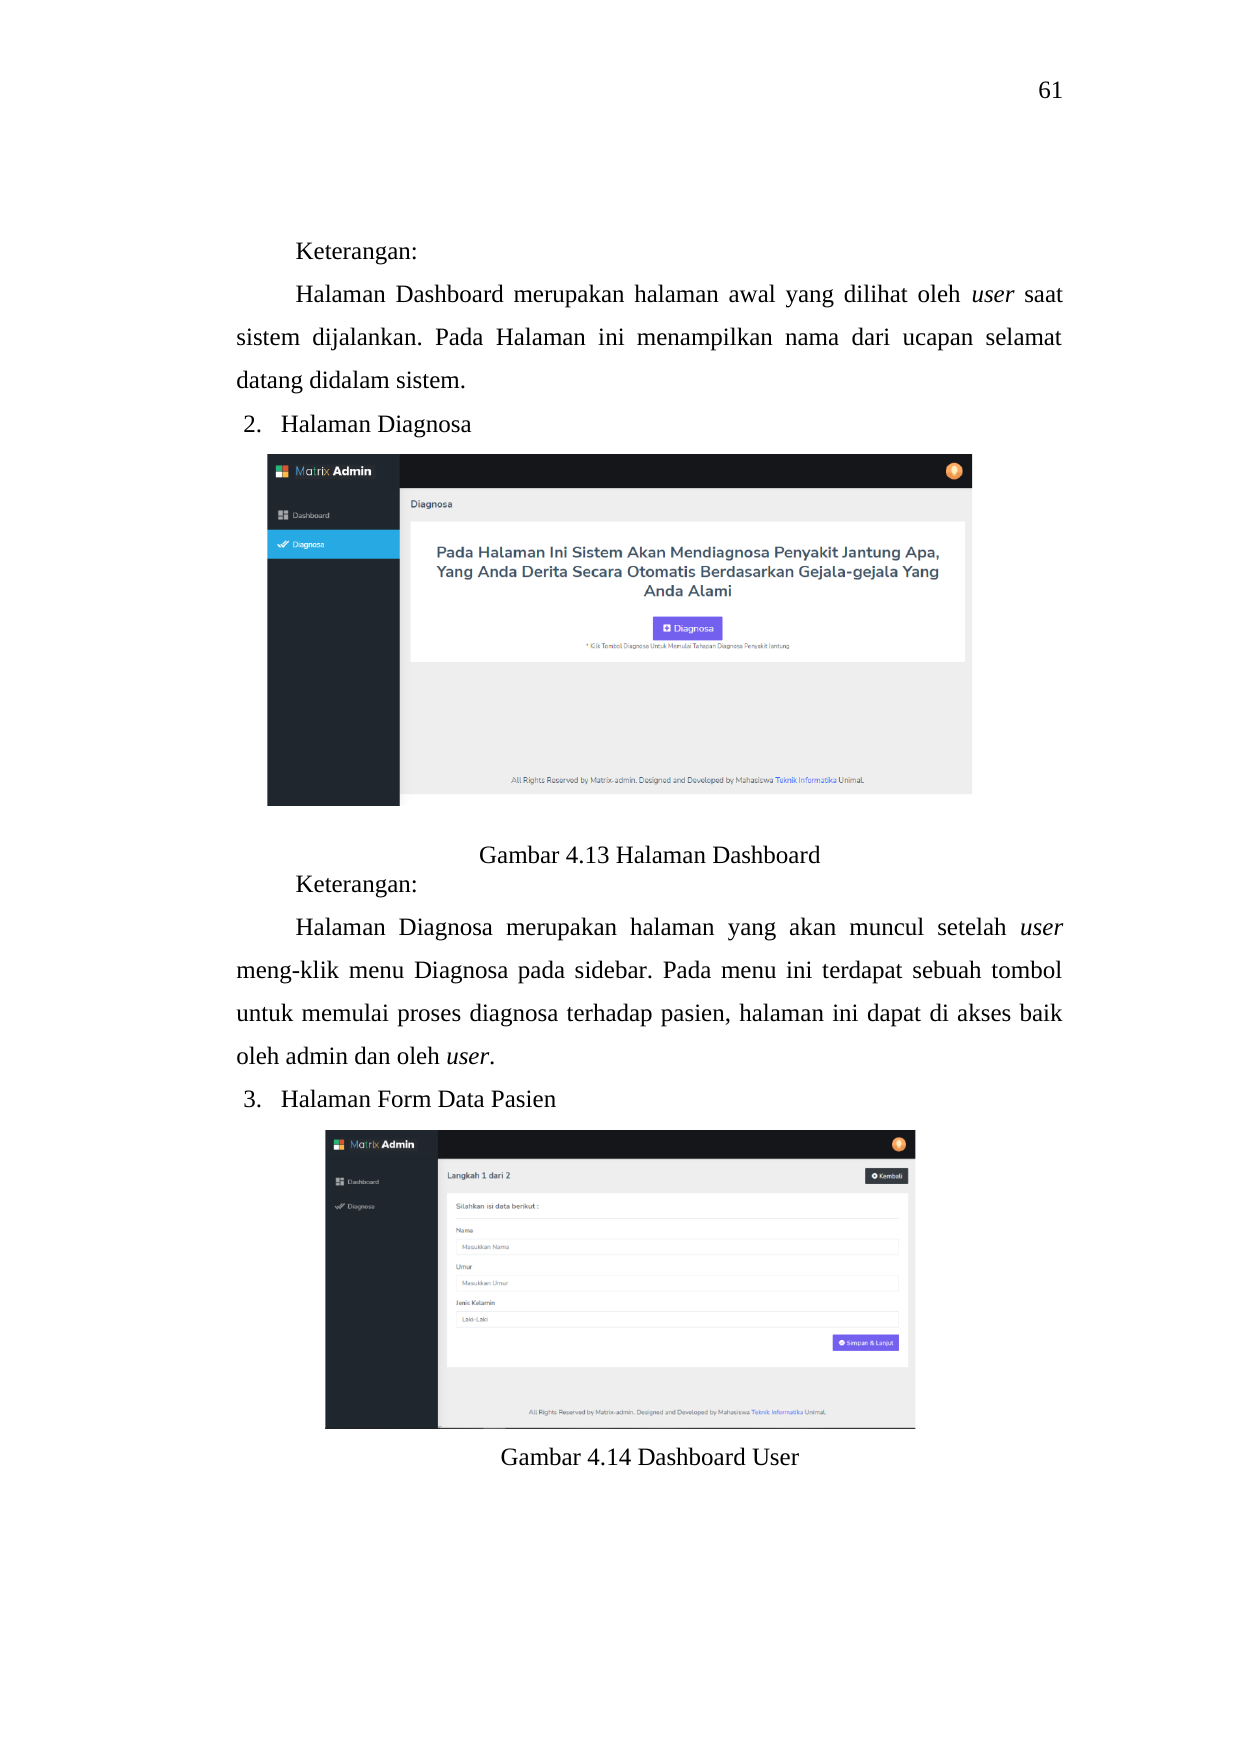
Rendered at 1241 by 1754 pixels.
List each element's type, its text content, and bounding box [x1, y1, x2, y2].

list Keterangan: [295, 869, 1063, 897]
list Keterangan: [295, 236, 1063, 265]
text Gambar 4.14 Dashboard User [236, 1127, 1063, 1471]
picture [265, 454, 972, 804]
list Halaman Form Data Pasien [243, 1084, 1063, 1113]
list Halaman Dashboard merupakan halaman awal yang dilihat oleh user saat sistem dijalankan. Pada Halaman ini menampilkan nama dari ucapan selamat datang didalam sistem. [236, 279, 1063, 394]
list Halaman Diagnosa [243, 409, 1063, 437]
text Halaman Diagnosa merupakan halaman yang akan muncul setelah user meng-klik menu Diagnosa pada sidebar. Pada menu ini terdapat sebuah tombol untuk memulai proses diagnosa terhadap pasien, halaman ini dapat di akses baik oleh admin dan oleh user. [236, 912, 1063, 1070]
